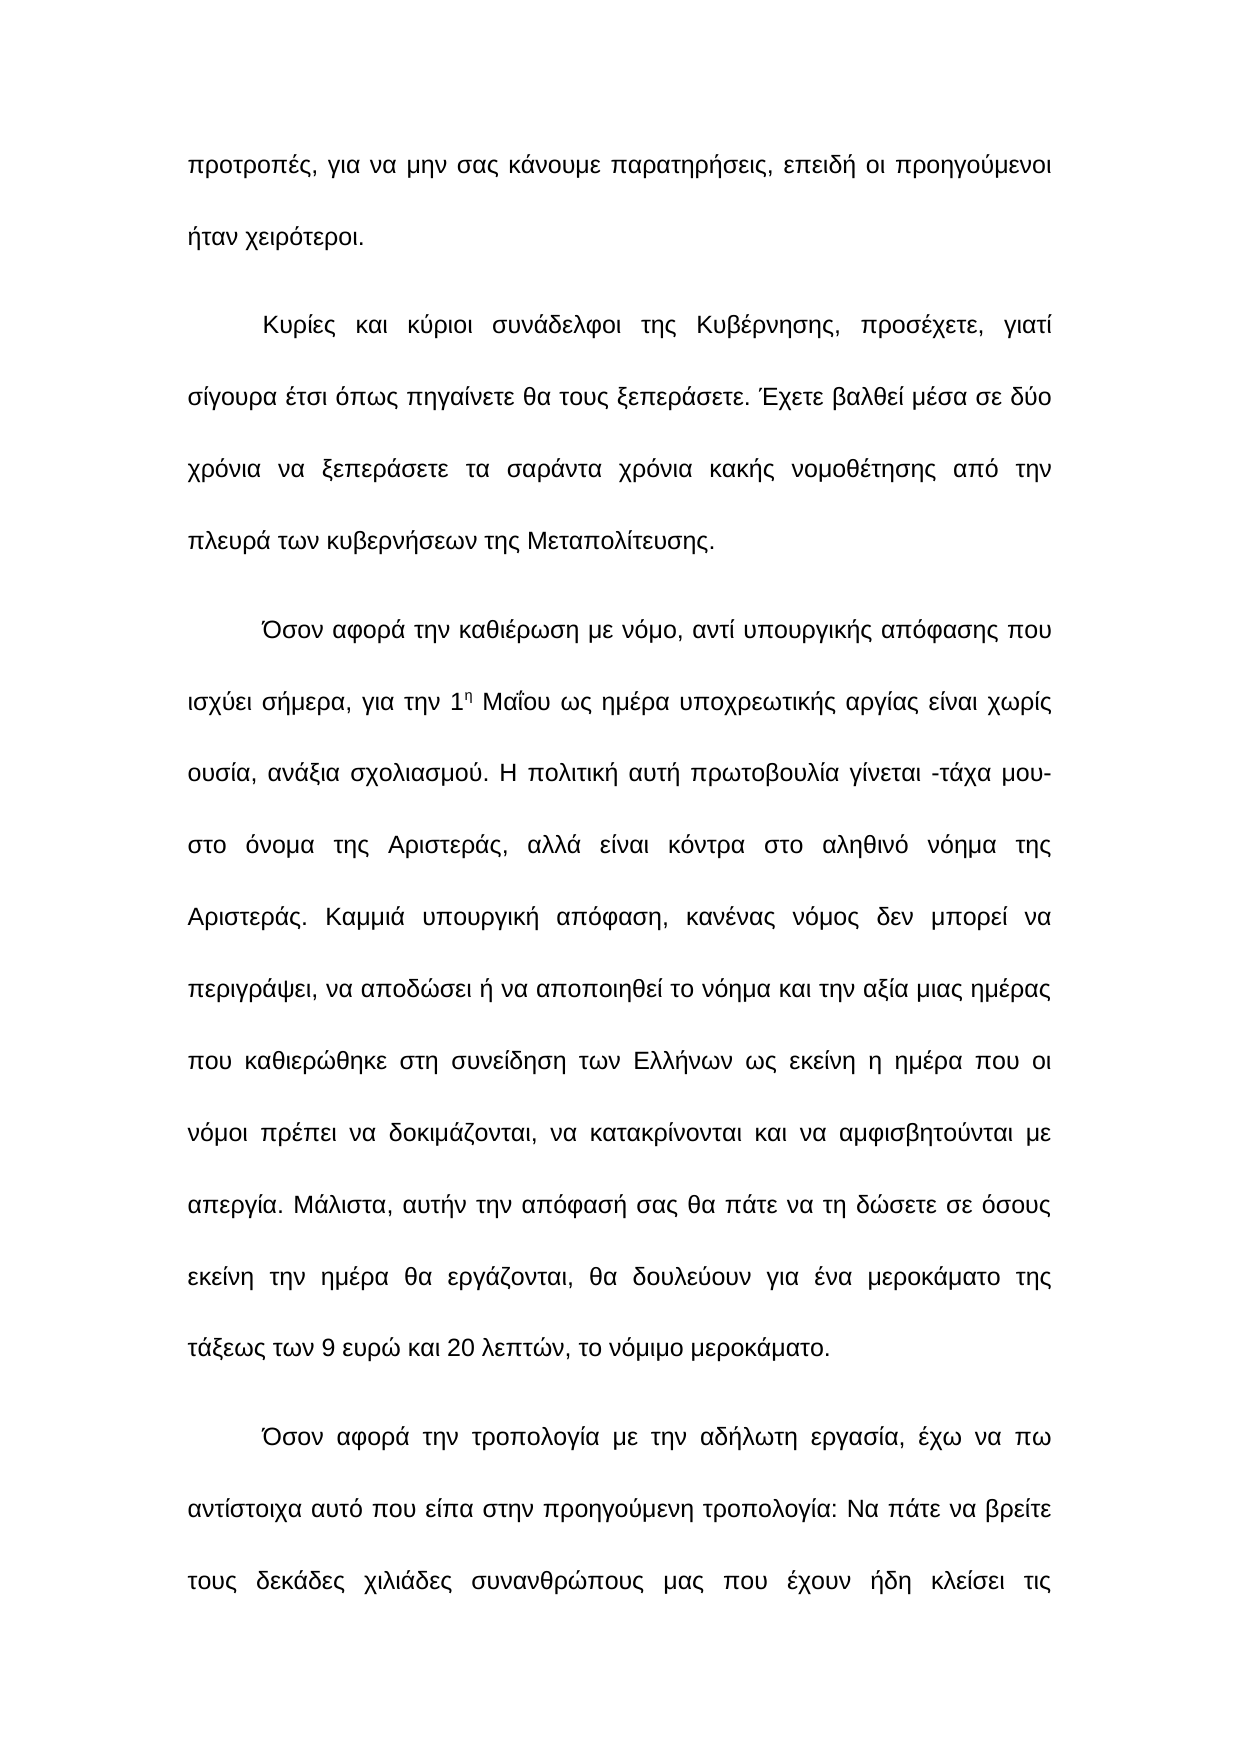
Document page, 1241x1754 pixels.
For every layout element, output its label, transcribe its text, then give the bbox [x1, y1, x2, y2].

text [187, 1422, 1053, 1594]
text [187, 150, 1053, 251]
text Όσον αφορά την καθιέρωση με νόμο, αντί υπουργικής απόφασης που ισχύει σήμερα, για την 1η Μαΐου ως ημέρα υποχρεωτικής αργίας είναι χωρίς ουσία, ανάξια σχολιασμού. Η πολιτική αυτή πρωτοβουλία γίνεται -τάχα μου- στο όνομα της Αριστεράς, αλλά είναι κόντρα στο αληθινό νόημα της Αριστεράς. Καμμιά υπουργική απόφαση, κανένας νόμος δεν μπορεί να περιγράψει, να αποδώσει ή να αποποιηθεί το νόημα και την αξία μιας ημέρας που καθιερώθηκε στη συνείδηση των Ελλήνων ως εκείνη η ημέρα που οι νόμοι πρέπει να δοκιμάζονται, να κατακρίνονται και να αμφισβητούνται με απεργία. Μάλιστα, αυτήν την απόφασή σας θα πάτε να τη δώσετε σε όσους εκείνη την ημέρα θα εργάζονται, θα δουλεύουν για ένα μεροκάματο της τάξεως των 9 ευρώ και 20 λεπτών, το νόμιμο μεροκάματο. [187, 614, 1053, 1362]
text Κυρίες και κύριοι συνάδελφοι της Κυβέρνησης, προσέχετε, γιατί σίγουρα έτσι όπως πηγαίνετε θα τους ξεπεράσετε. Έχετε βαλθεί μέσα σε δύο χρόνια να ξεπεράσετε τα σαράντα χρόνια κακής νομοθέτησης από την πλευρά των κυβερνήσεων της Μεταπολίτευσης. [187, 310, 1053, 555]
